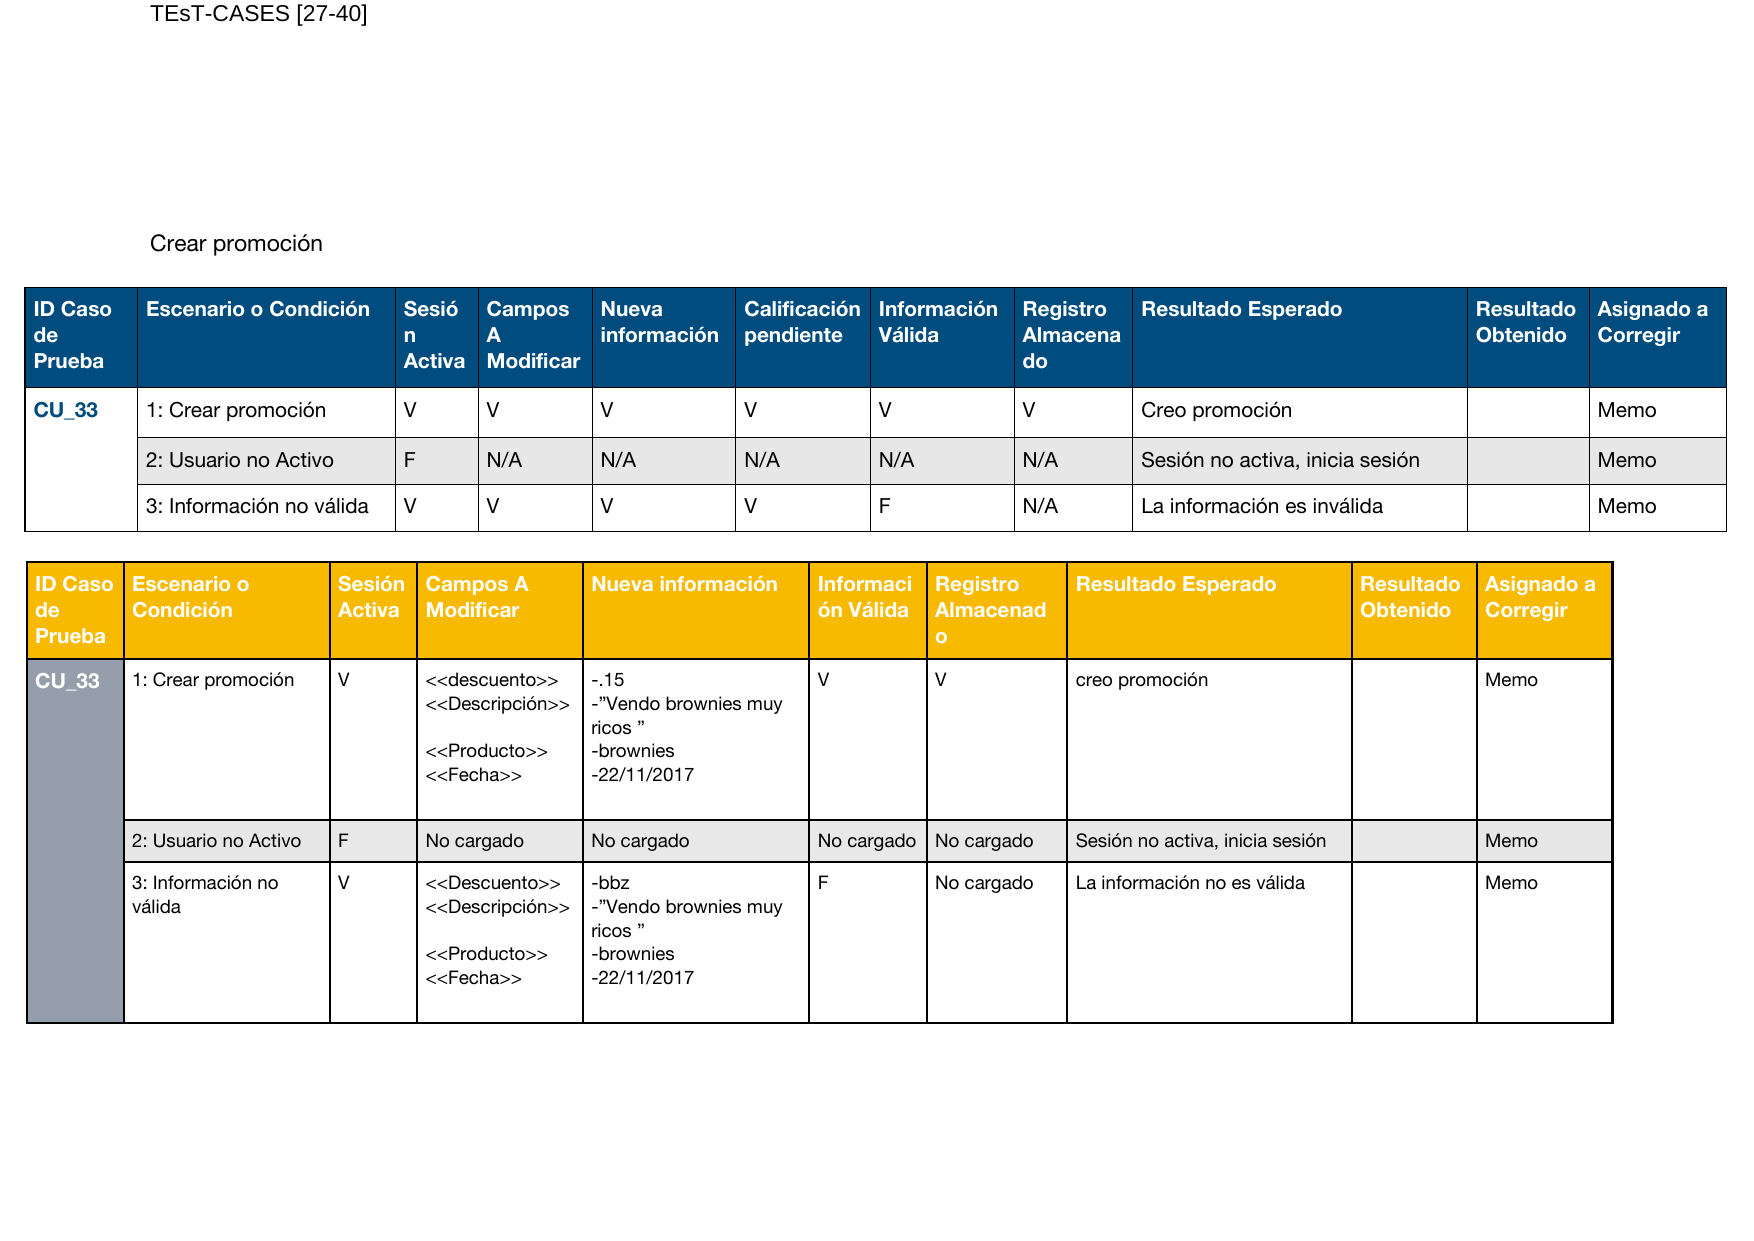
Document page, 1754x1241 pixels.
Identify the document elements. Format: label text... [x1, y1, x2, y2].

table_cell 3: Información no válida [125, 863, 329, 1022]
table_header Sesión Activa [396, 288, 478, 387]
table_cell CU_33 [26, 388, 137, 531]
table_cell La información no es válida [1068, 863, 1351, 1022]
table_cell 2: Usuario no Activo [125, 821, 329, 861]
table_cell No cargado [928, 863, 1066, 1022]
table_cell V [736, 388, 870, 437]
table_cell N/A [871, 438, 1014, 484]
table_header Resultado Obtenido [1468, 288, 1589, 387]
table_cell V [871, 388, 1014, 437]
table_cell F [871, 485, 1014, 531]
table_cell V [810, 660, 926, 819]
table_cell No cargado [810, 821, 926, 861]
table_cell <<Descuento>> <<Descripción>> <<Producto>> <<Fecha>> [418, 863, 582, 1022]
table_cell V [928, 660, 1066, 819]
table_cell V [331, 863, 416, 1022]
table_cell No cargado [584, 821, 808, 861]
table_cell No cargado [928, 821, 1066, 861]
table_cell F [331, 821, 416, 861]
table_header Escenario o Condición [125, 563, 329, 658]
table_cell V [736, 485, 870, 531]
table_cell Memo [1590, 438, 1726, 484]
table_cell La información es inválida [1133, 485, 1467, 531]
table_cell creo promoción [1068, 660, 1351, 819]
table_cell No cargado [418, 821, 582, 861]
table_cell [1353, 821, 1476, 861]
table_header Resultado Esperado [1133, 288, 1467, 387]
table_header Resultado Obtenido [1353, 563, 1476, 658]
table_header Nueva información [584, 563, 808, 658]
table_cell N/A [1015, 485, 1132, 531]
table_cell N/A [1015, 438, 1132, 484]
table_cell Sesión no activa, inicia sesión [1133, 438, 1467, 484]
table_header Resultado Esperado [1068, 563, 1351, 658]
table_cell Memo [1478, 821, 1611, 861]
table_header Asignado a Corregir [1590, 288, 1726, 387]
table_cell Memo [1478, 660, 1611, 819]
table_header Información Válida [810, 563, 926, 658]
table_cell -.15 -”Vendo brownies muy ricos ” -brownies -22/11/2017 [584, 660, 808, 819]
table_cell 2: Usuario no Activo [138, 438, 395, 484]
table_header Registro Almacenado [1015, 288, 1132, 387]
table_cell [1353, 863, 1476, 1022]
table_cell V [593, 485, 735, 531]
table_cell [1353, 660, 1476, 819]
table_header Sesión Activa [331, 563, 416, 658]
table_cell 3: Información no válida [138, 485, 395, 531]
table_cell N/A [593, 438, 735, 484]
table_header ID Caso de Prueba [28, 563, 123, 658]
table_header ID Caso de Prueba [26, 288, 137, 387]
table_header Campos A Modificar [418, 563, 582, 658]
table_header Nueva información [593, 288, 735, 387]
table_cell Memo [1590, 388, 1726, 437]
table_cell [1468, 438, 1589, 484]
table_cell N/A [736, 438, 870, 484]
text Crear promoción [150, 229, 1604, 258]
table_cell V [396, 388, 478, 437]
table_cell V [593, 388, 735, 437]
table_cell 1: Crear promoción [125, 660, 329, 819]
table_cell V [479, 485, 592, 531]
table_header Campos A Modificar [479, 288, 592, 387]
table_header Calificación pendiente [736, 288, 870, 387]
table_header Información Válida [871, 288, 1014, 387]
table_cell Creo promoción [1133, 388, 1467, 437]
table_cell V [1015, 388, 1132, 437]
table_cell <<descuento>> <<Descripción>> <<Producto>> <<Fecha>> [418, 660, 582, 819]
table_header Escenario o Condición [138, 288, 395, 387]
table_cell CU_33 [28, 660, 123, 1022]
table_cell F [396, 438, 478, 484]
table_cell Memo [1478, 863, 1611, 1022]
table_cell Memo [1590, 485, 1726, 531]
table_cell V [331, 660, 416, 819]
table_cell [1468, 485, 1589, 531]
table_cell [1468, 388, 1589, 437]
table_cell Sesión no activa, inicia sesión [1068, 821, 1351, 861]
table_header Registro Almacenado [928, 563, 1066, 658]
table_cell F [810, 863, 926, 1022]
table_cell 1: Crear promoción [138, 388, 395, 437]
table_cell N/A [479, 438, 592, 484]
table_cell -bbz -”Vendo brownies muy ricos ” -brownies -22/11/2017 [584, 863, 808, 1022]
table_cell V [479, 388, 592, 437]
table_header Asignado a Corregir [1478, 563, 1611, 658]
table_cell V [396, 485, 478, 531]
